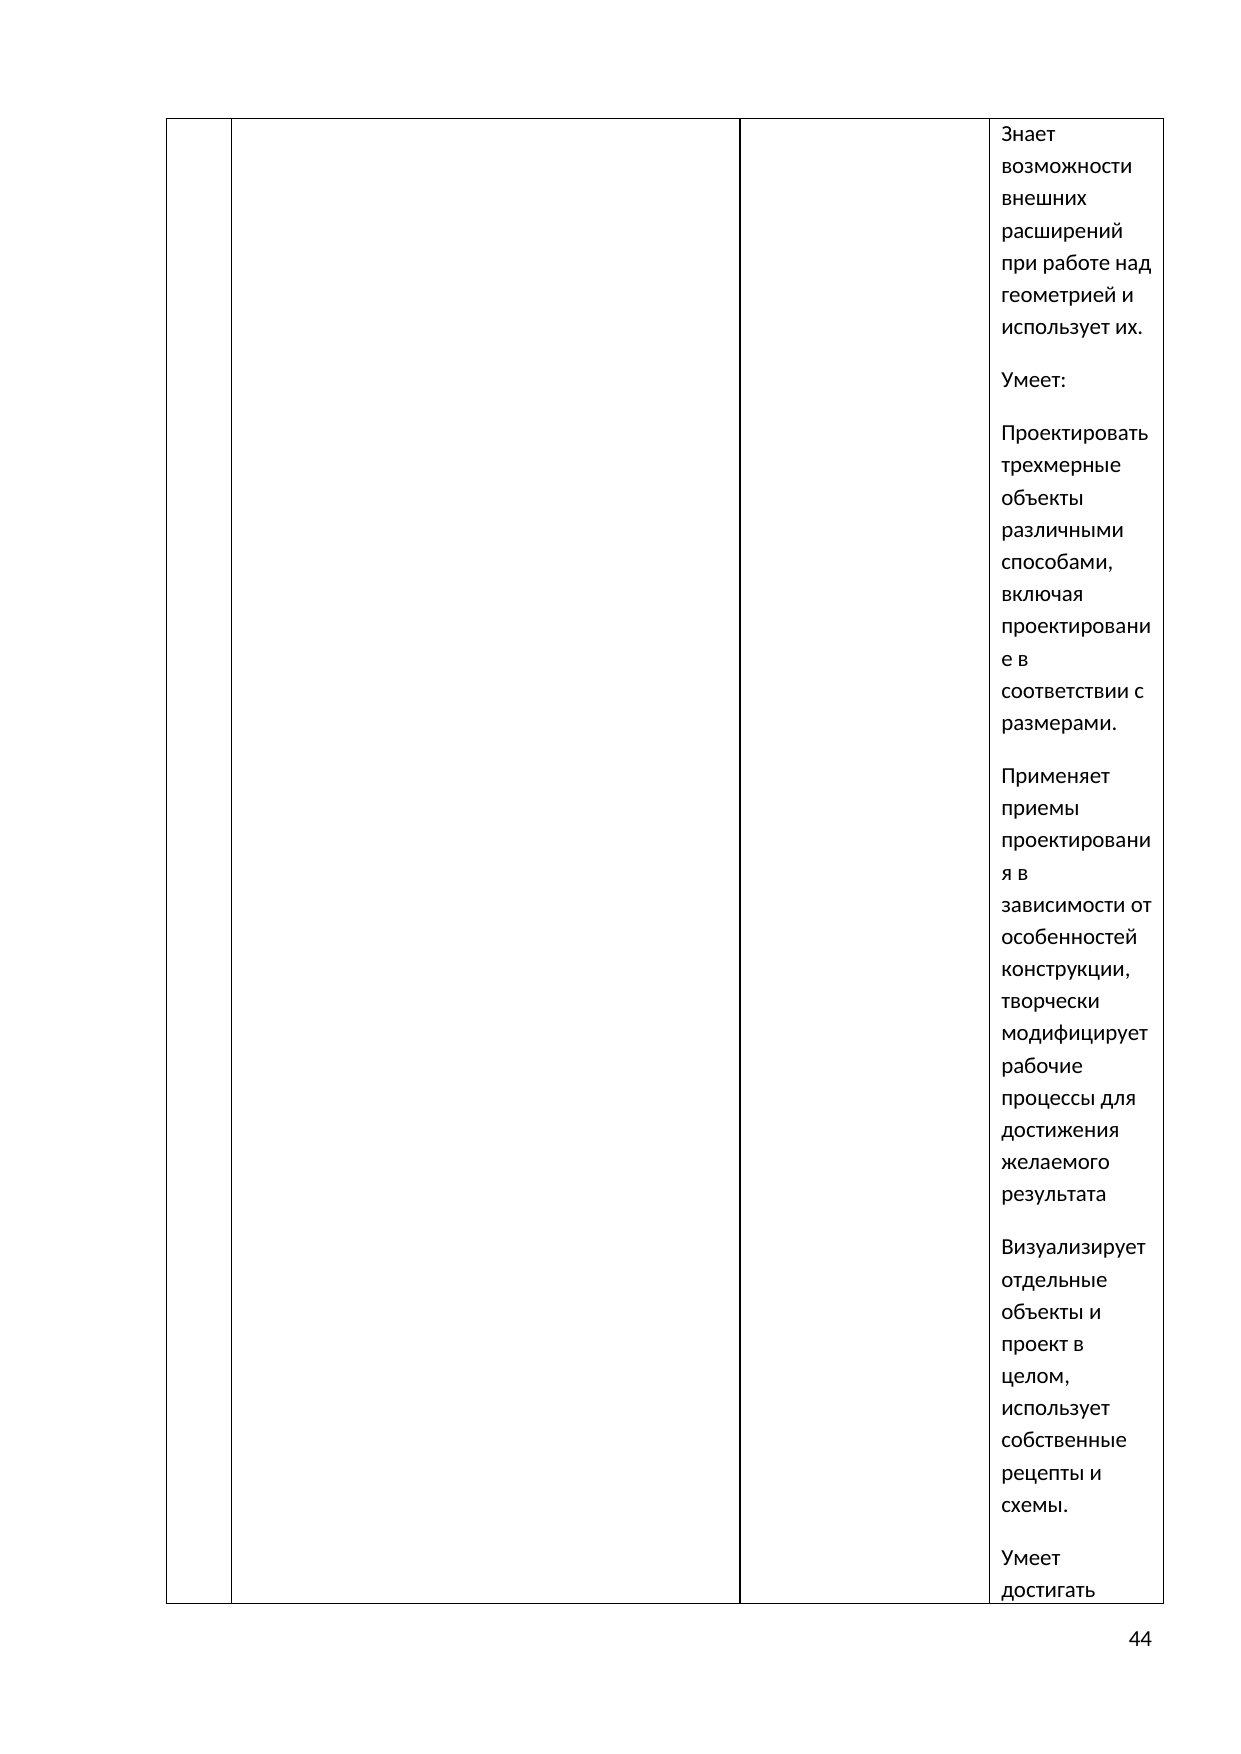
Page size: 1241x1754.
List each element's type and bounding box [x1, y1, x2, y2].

table_cell [990, 119, 1163, 1603]
table_cell [741, 119, 989, 1603]
table_cell [232, 119, 739, 1603]
